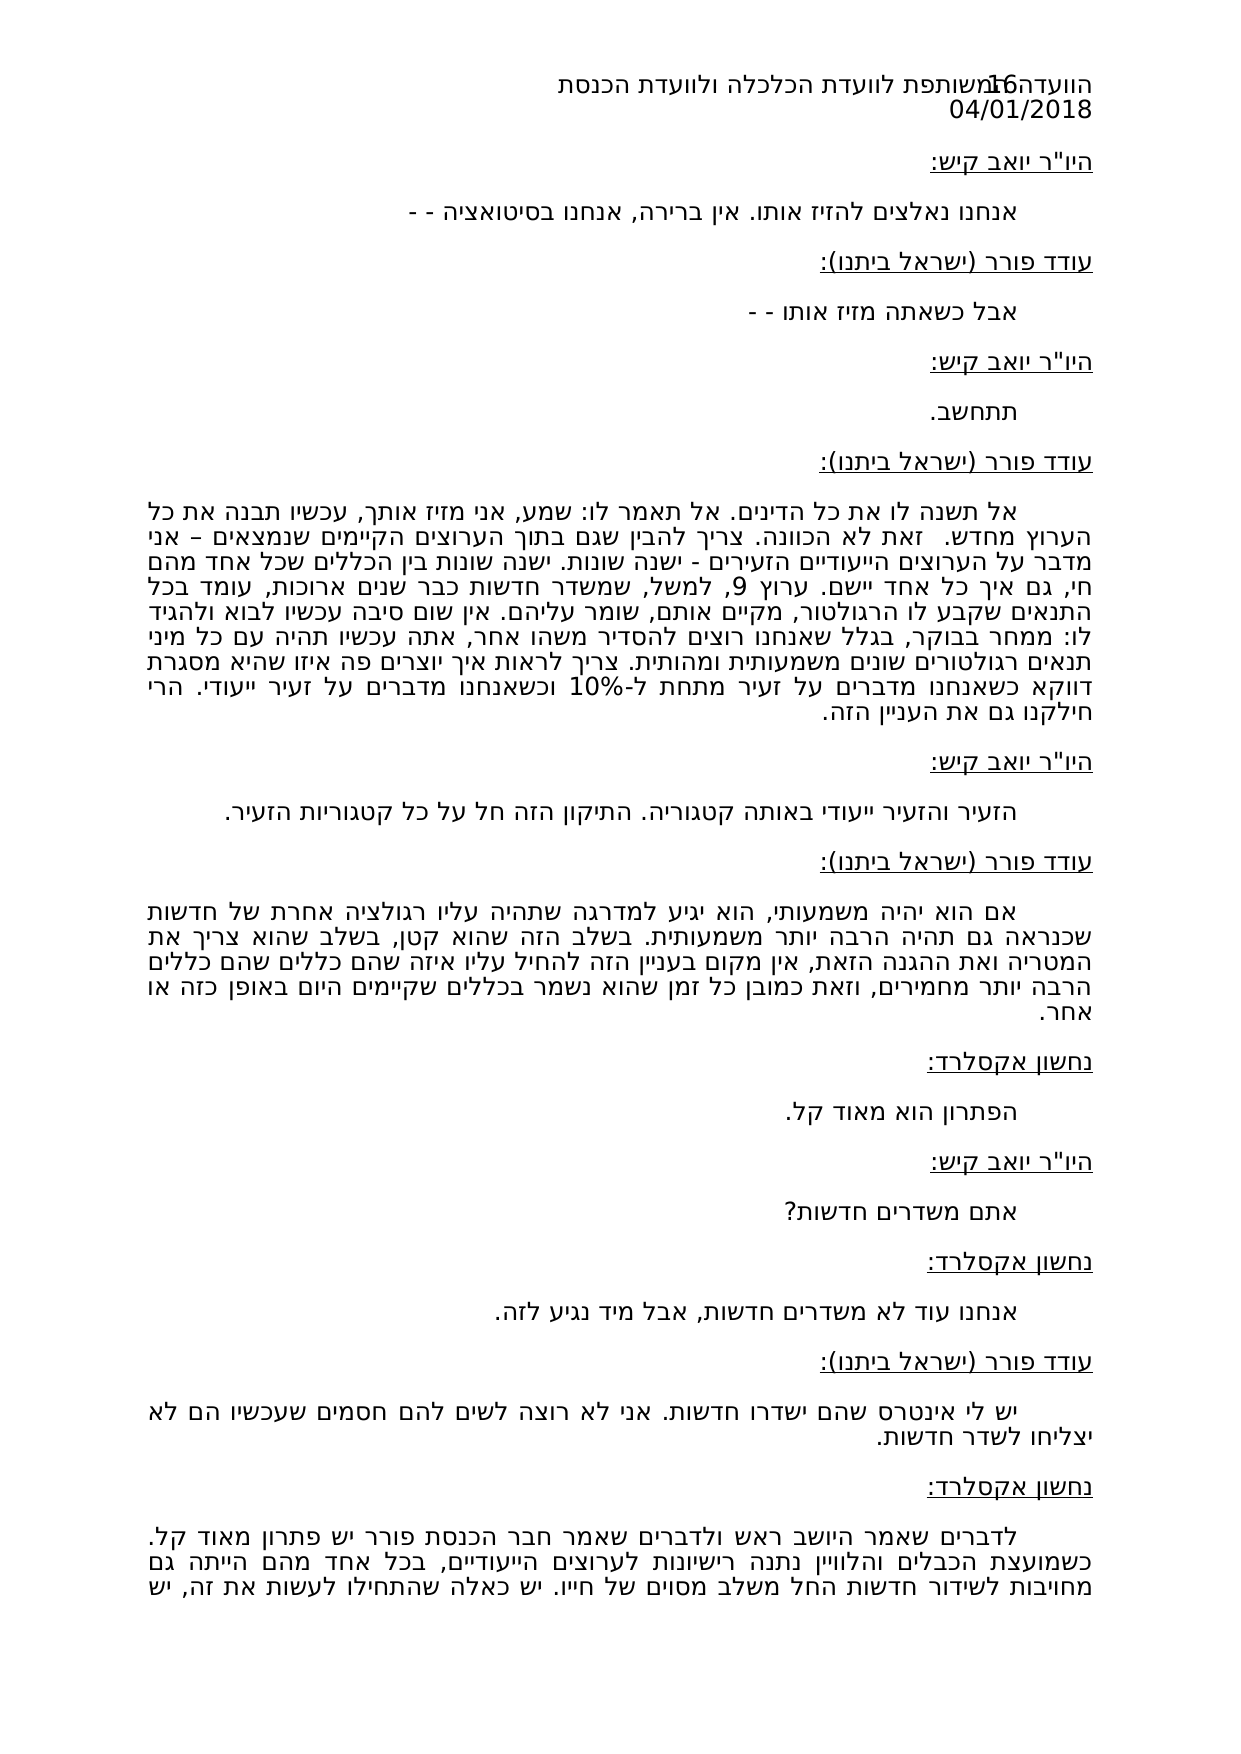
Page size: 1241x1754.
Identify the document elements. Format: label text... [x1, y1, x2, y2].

text נחשון אקסלרד: [147, 1475, 1093, 1500]
text הזעיר והזעיר ייעודי באותה קטגוריה. התיקון הזה חל על כל קטגוריות הזעיר. [147, 800, 1093, 825]
text אבל כשאתה מזיז אותו - - [147, 300, 1093, 325]
text תתחשב. [147, 400, 1093, 425]
text אל תשנה לו את כל הדינים. אל תאמר לו: שמע, אני מזיז אותך, עכשיו תבנה את כל הערוץ מחדש. זאת לא הכוונה. צריך להבין שגם בתוך הערוצים הקיימים שנמצאים – אני מדבר על הערוצים הייעודיים הזעירים - ישנה שונות. ישנה שונות בין הכללים שכל אחד מהם חי, גם איך כל אחד יישם. ערוץ 9, למשל, שמשדר חדשות כבר שנים ארוכות, עומד בכל התנאים שקבע לו הרגולטור, מקיים אותם, שומר עליהם. אין שום סיבה עכשיו לבוא ולהגיד לו: ממחר בבוקר, בגלל שאנחנו רוצים להסדיר משהו אחר, אתה עכשיו תהיה עם כל מיני תנאים רגולטורים שונים משמעותית ומהותית. צריך לראות איך יוצרים פה איזו שהיא מסגרת דווקא כשאנחנו מדברים על זעיר מתחת ל-10% וכשאנחנו מדברים על זעיר ייעודי. הרי חילקנו גם את העניין הזה. [147, 500, 1093, 725]
text היו"ר יואב קיש: [147, 1150, 1093, 1175]
text נחשון אקסלרד: [147, 1250, 1093, 1275]
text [147, 1525, 1093, 1600]
text אנחנו נאלצים להזיז אותו. אין ברירה, אנחנו בסיטואציה - - [147, 200, 1093, 225]
text נחשון אקסלרד: [147, 1050, 1093, 1075]
text אתם משדרים חדשות? [147, 1200, 1093, 1225]
text היו"ר יואב קיש: [147, 750, 1093, 775]
text עודד פורר (ישראל ביתנו): [147, 450, 1093, 475]
text הפתרון הוא מאוד קל. [147, 1100, 1093, 1125]
text אם הוא יהיה משמעותי, הוא יגיע למדרגה שתהיה עליו רגולציה אחרת של חדשות שכנראה גם תהיה הרבה יותר משמעותית. בשלב הזה שהוא קטן, בשלב שהוא צריך את המטריה ואת ההגנה הזאת, אין מקום בעניין הזה להחיל עליו איזה שהם כללים שהם כללים הרבה יותר מחמירים, וזאת כמובן כל זמן שהוא נשמר בכללים שקיימים היום באופן כזה או אחר. [147, 900, 1093, 1025]
text היו"ר יואב קיש: [147, 150, 1093, 175]
text היו"ר יואב קיש: [147, 350, 1093, 375]
text עודד פורר (ישראל ביתנו): [147, 250, 1093, 275]
text עודד פורר (ישראל ביתנו): [147, 1350, 1093, 1375]
text עודד פורר (ישראל ביתנו): [147, 850, 1093, 875]
text יש לי אינטרס שהם ישדרו חדשות. אני לא רוצה לשים להם חסמים שעכשיו הם לא יצליחו לשדר חדשות. [147, 1400, 1093, 1450]
text אנחנו עוד לא משדרים חדשות, אבל מיד נגיע לזה. [147, 1300, 1093, 1325]
